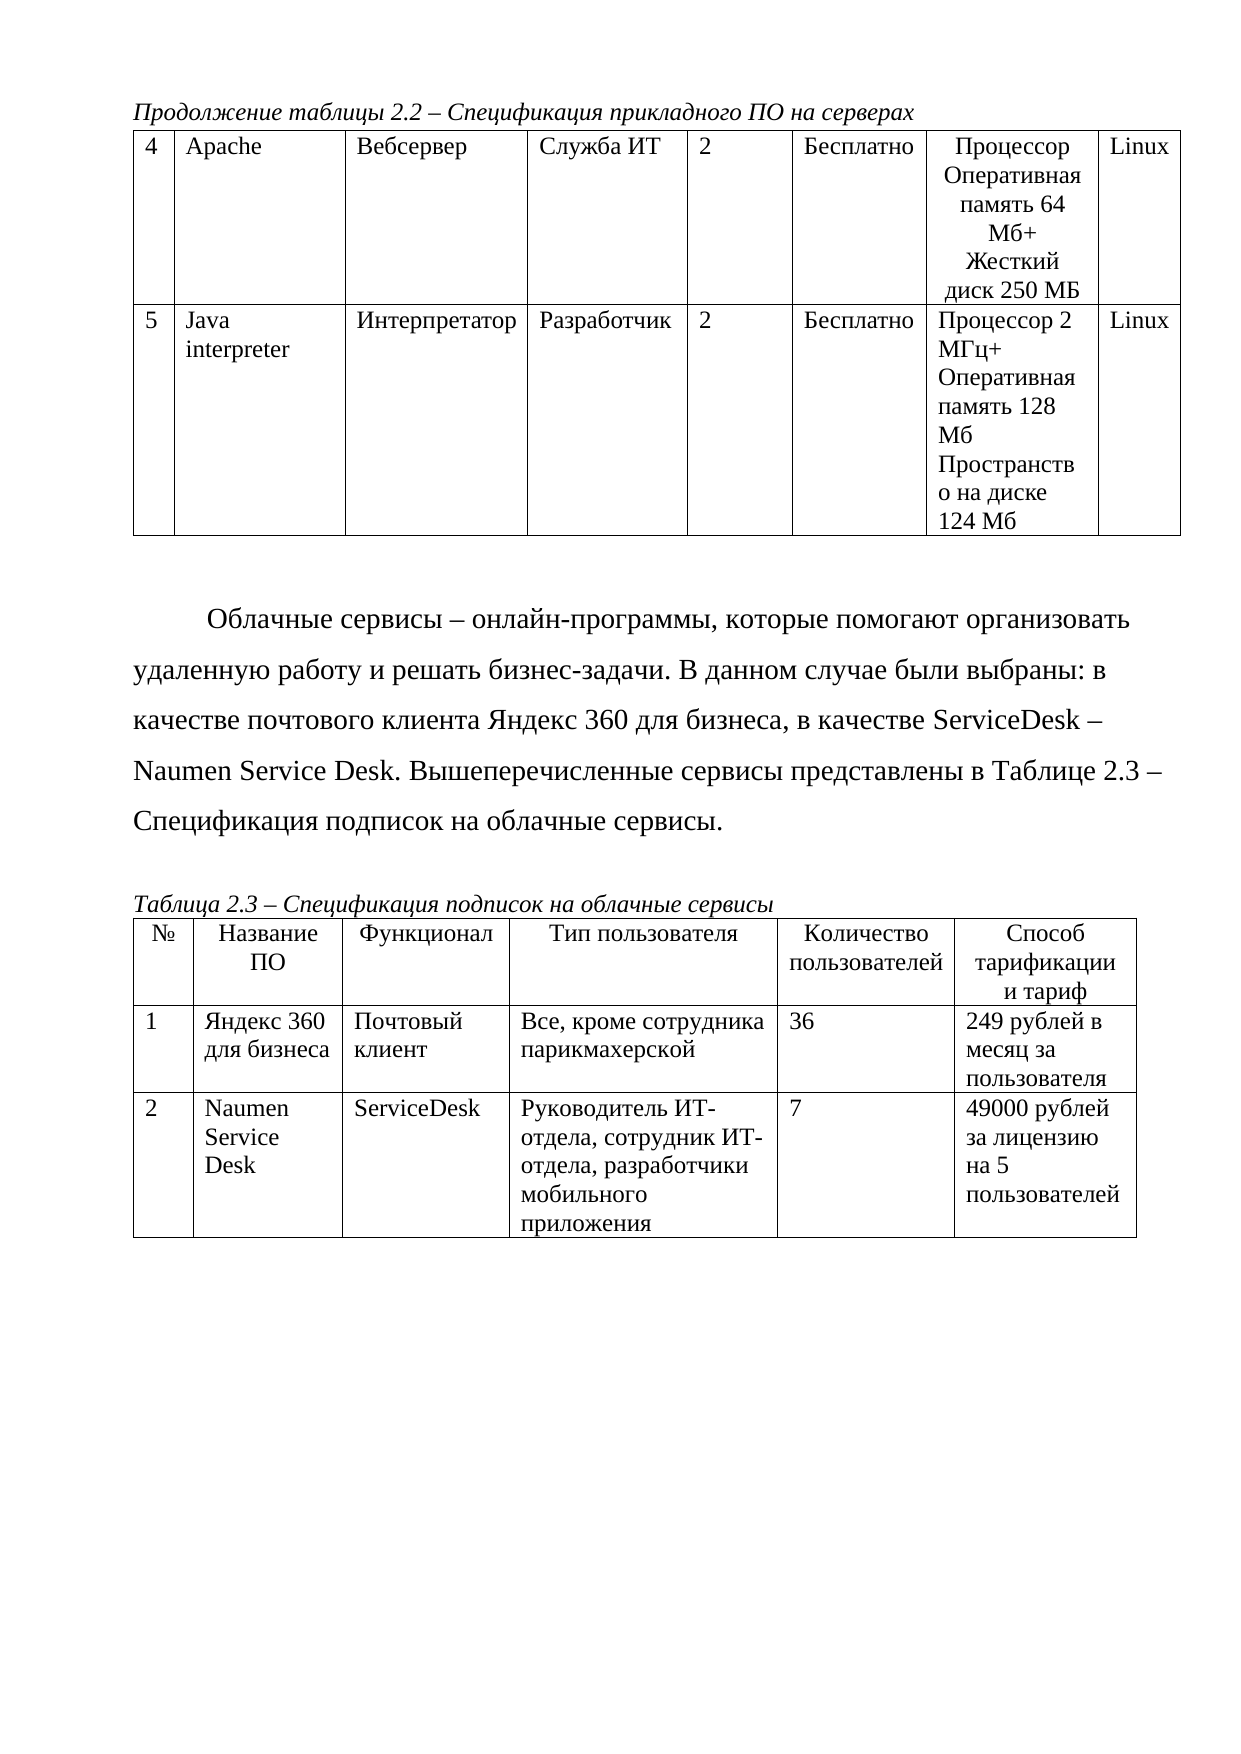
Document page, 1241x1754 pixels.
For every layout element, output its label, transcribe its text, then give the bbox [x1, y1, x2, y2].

table_cell 1 [134, 1006, 193, 1092]
table_cell Все, кроме сотрудника парикмахерской [510, 1006, 777, 1092]
table_header Linux [1099, 131, 1180, 304]
text Таблица 2.3 – Спецификация подписок на облачные сервисы [133, 889, 1181, 917]
text Продолжение таблицы 2.2 – Спецификация прикладного ПО на серверах [133, 97, 1181, 126]
table_header 2 [688, 131, 792, 304]
table_cell 2 [688, 305, 792, 535]
table_cell ServiceDesk [343, 1093, 509, 1237]
table_header Функционал [343, 919, 509, 1005]
table_cell Яндекс 360 для бизнеса [194, 1006, 342, 1092]
table_cell 249 рублей в месяц за пользователя [955, 1006, 1136, 1092]
table_cell 2 [134, 1093, 193, 1237]
table_cell 36 [778, 1006, 954, 1092]
table_cell Интерпретатор [346, 305, 527, 535]
table_header 4 [134, 131, 174, 304]
table_cell Процессор 2 МГц+ Оперативная память 128 Мб Пространство на диске 124 Мб [927, 305, 1098, 535]
table_cell Почтовый клиент [343, 1006, 509, 1092]
table_cell 5 [134, 305, 174, 535]
text Облачные сервисы – онлайн-программы, которые помогают организовать удаленную работу и решать бизнес-задачи. В данном случае были выбраны: в качестве почтового клиента Яндекс 360 для бизнеса, в качестве ServiceDesk – Naumen Service Desk. Вышеперечисленные сервисы представлены в Таблице 2.3 – Спецификация подписок на облачные сервисы. [133, 602, 1181, 836]
table_header Apache [175, 131, 345, 304]
table_header Служба ИТ [528, 131, 687, 304]
table_cell Linux [1099, 305, 1180, 535]
table_cell Разработчик [528, 305, 687, 535]
table_cell Java interpreter [175, 305, 345, 535]
table_cell Бесплатно [793, 305, 926, 535]
table_header Название ПО [194, 919, 342, 1005]
table_header Тип пользователя [510, 919, 777, 1005]
table_cell Naumen Service Desk [194, 1093, 342, 1237]
table_header Процессор Оперативная память 64 Мб+ Жесткий диск 250 МБ [927, 131, 1098, 304]
table_header № [134, 919, 193, 1005]
table_header Бесплатно [793, 131, 926, 304]
table_header Количество пользователей [778, 919, 954, 1005]
table_cell Руководитель ИТ-отдела, сотрудник ИТ-отдела, разработчики мобильного приложения [510, 1093, 777, 1237]
table_cell 49000 рублей за лицензию на 5 пользователей [955, 1093, 1136, 1237]
table_header Вебсервер [346, 131, 527, 304]
table_header Способ тарификации и тариф [955, 919, 1136, 1005]
table_cell 7 [778, 1093, 954, 1237]
